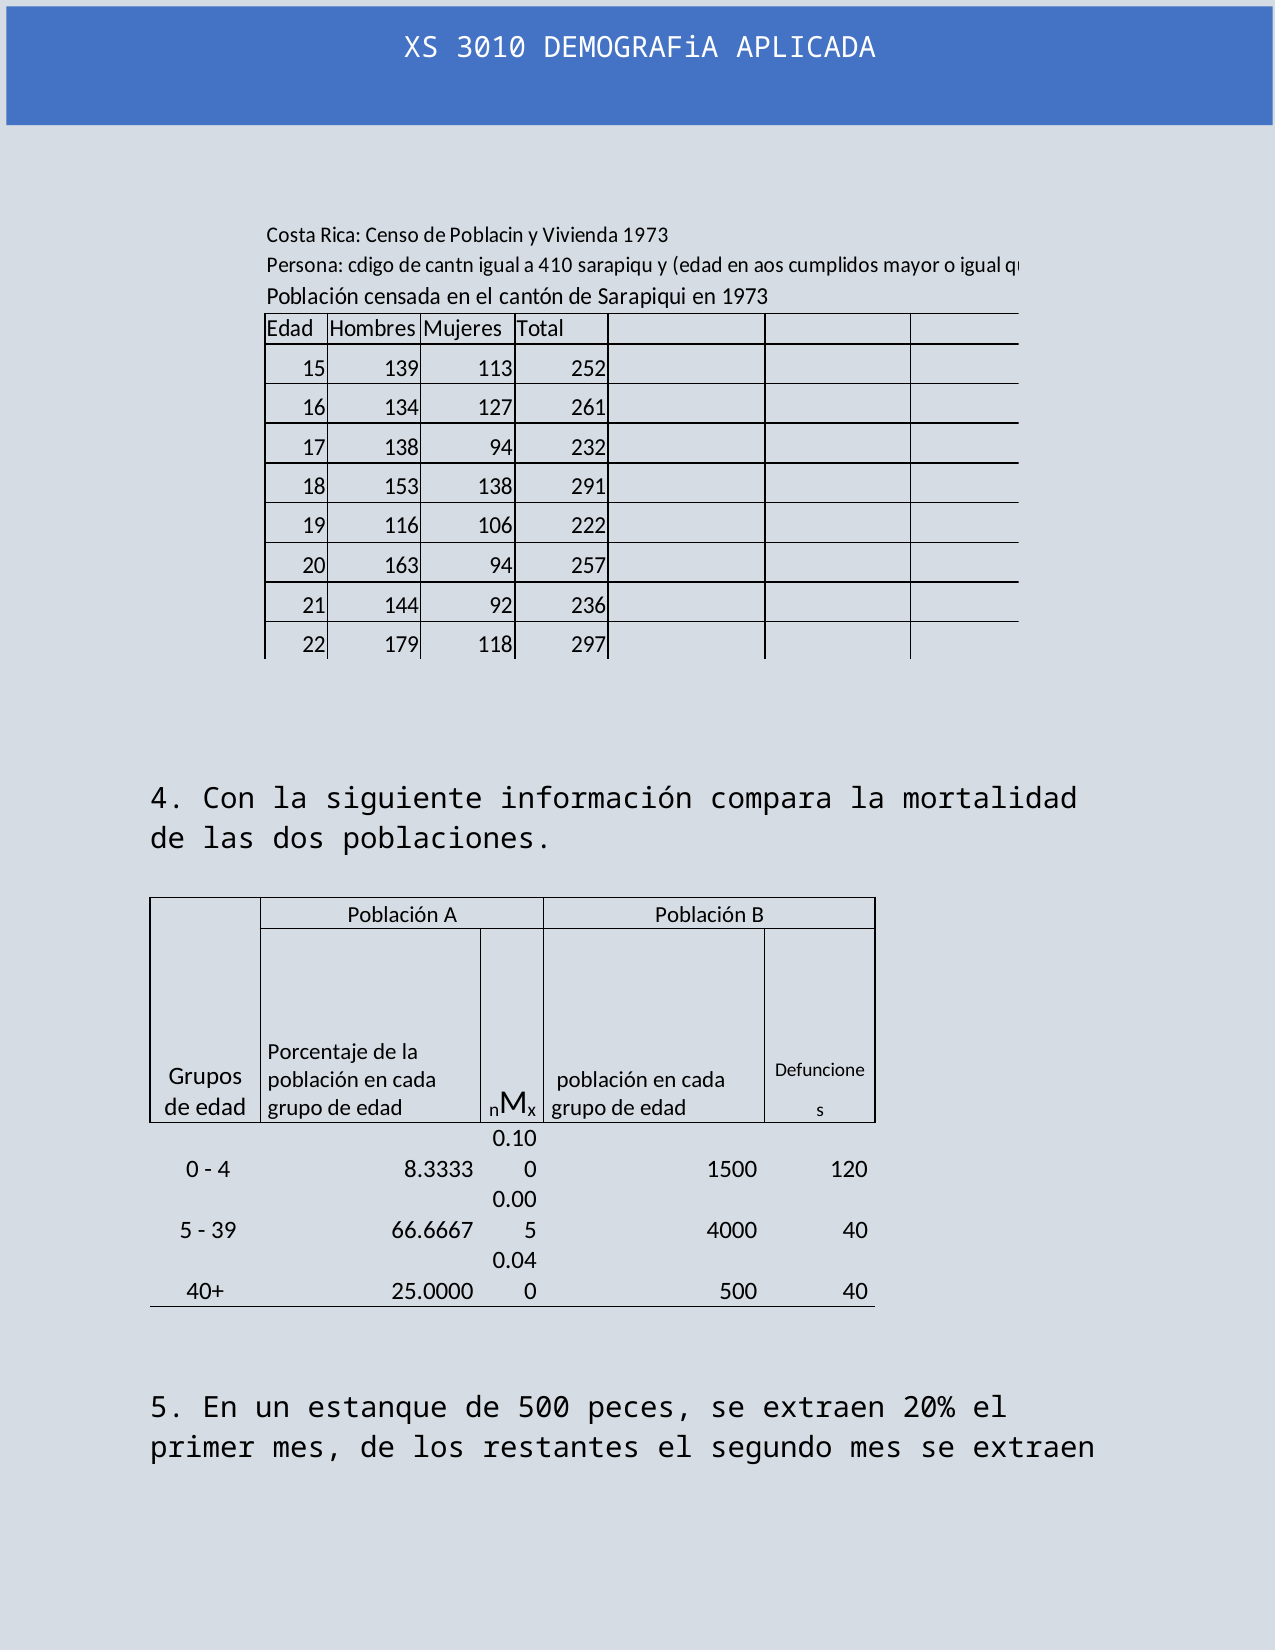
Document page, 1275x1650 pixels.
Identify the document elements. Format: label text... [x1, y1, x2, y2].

table_cell 4000 [544, 1184, 764, 1245]
table_header Población B [544, 898, 874, 928]
table_header Grupos de edad [151, 898, 260, 1122]
table_cell 5 - 39 [150, 1184, 260, 1245]
table_header Población A [261, 898, 543, 928]
table_cell 0.040 [481, 1245, 544, 1306]
text 4. Con la siguiente información compara la mortalidad de las dos poblaciones. [150, 777, 1125, 857]
table_cell 25.0000 [260, 1245, 481, 1306]
table_cell 66.6667 [260, 1184, 481, 1245]
table_cell 8.3333 [260, 1123, 481, 1184]
table_cell 40 [764, 1245, 875, 1306]
table_cell 1500 [544, 1123, 764, 1184]
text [150, 1386, 1125, 1466]
table_cell 40+ [150, 1245, 260, 1306]
table_cell 500 [544, 1245, 764, 1306]
table_cell Defunciones [765, 929, 874, 1122]
table_cell población en cada grupo de edad [544, 929, 764, 1122]
table_cell Porcentaje de la población en cada grupo de edad [261, 929, 480, 1122]
table_cell nMx [481, 929, 543, 1122]
table_cell 40 [764, 1184, 875, 1245]
table_cell 0.100 [481, 1123, 544, 1184]
table_cell 120 [764, 1123, 875, 1184]
table_cell 0 - 4 [150, 1123, 260, 1184]
table_cell 0.005 [481, 1184, 544, 1245]
